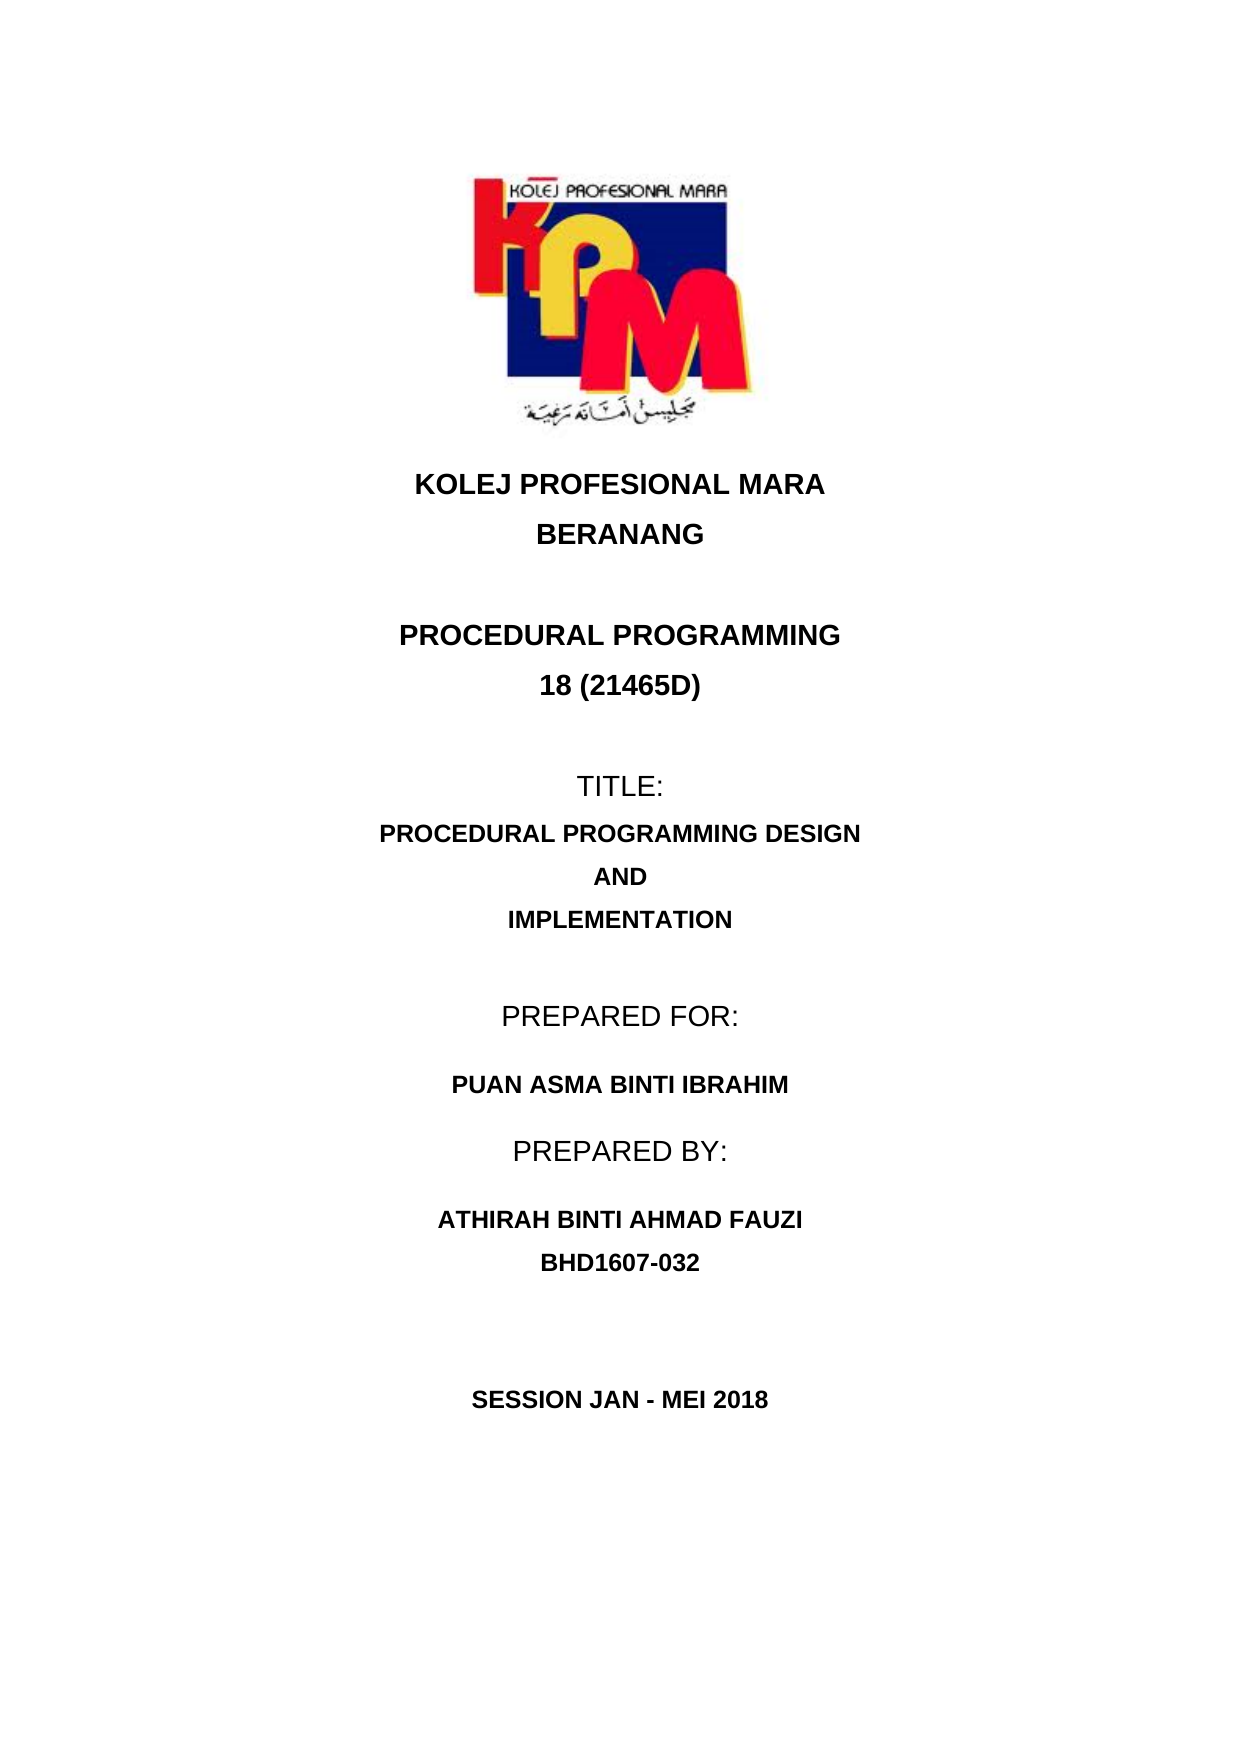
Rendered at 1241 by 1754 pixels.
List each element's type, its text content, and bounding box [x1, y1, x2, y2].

picture [417, 150, 823, 454]
text SESSION JAN - MEI 2018 [150, 1385, 1090, 1414]
text PREPARED BY: [150, 1134, 1090, 1168]
text PUAN ASMA BINTI IBRAHIM [150, 1070, 1090, 1099]
text AND [150, 862, 1090, 891]
text ATHIRAH BINTI AHMAD FAUZI [150, 1205, 1090, 1234]
text PROCEDURAL PROGRAMMING DESIGN [150, 819, 1090, 848]
text PROCEDURAL PROGRAMMING [150, 618, 1090, 652]
text TITLE: [150, 769, 1090, 802]
text PREPARED FOR: [150, 999, 1090, 1032]
text IMPLEMENTATION [150, 906, 1090, 934]
text 18 (21465D) [150, 668, 1090, 702]
text KOLEJ PROFESIONAL MARA [150, 467, 1090, 501]
text BHD1607-032 [150, 1248, 1090, 1277]
text BERANANG [150, 517, 1090, 551]
